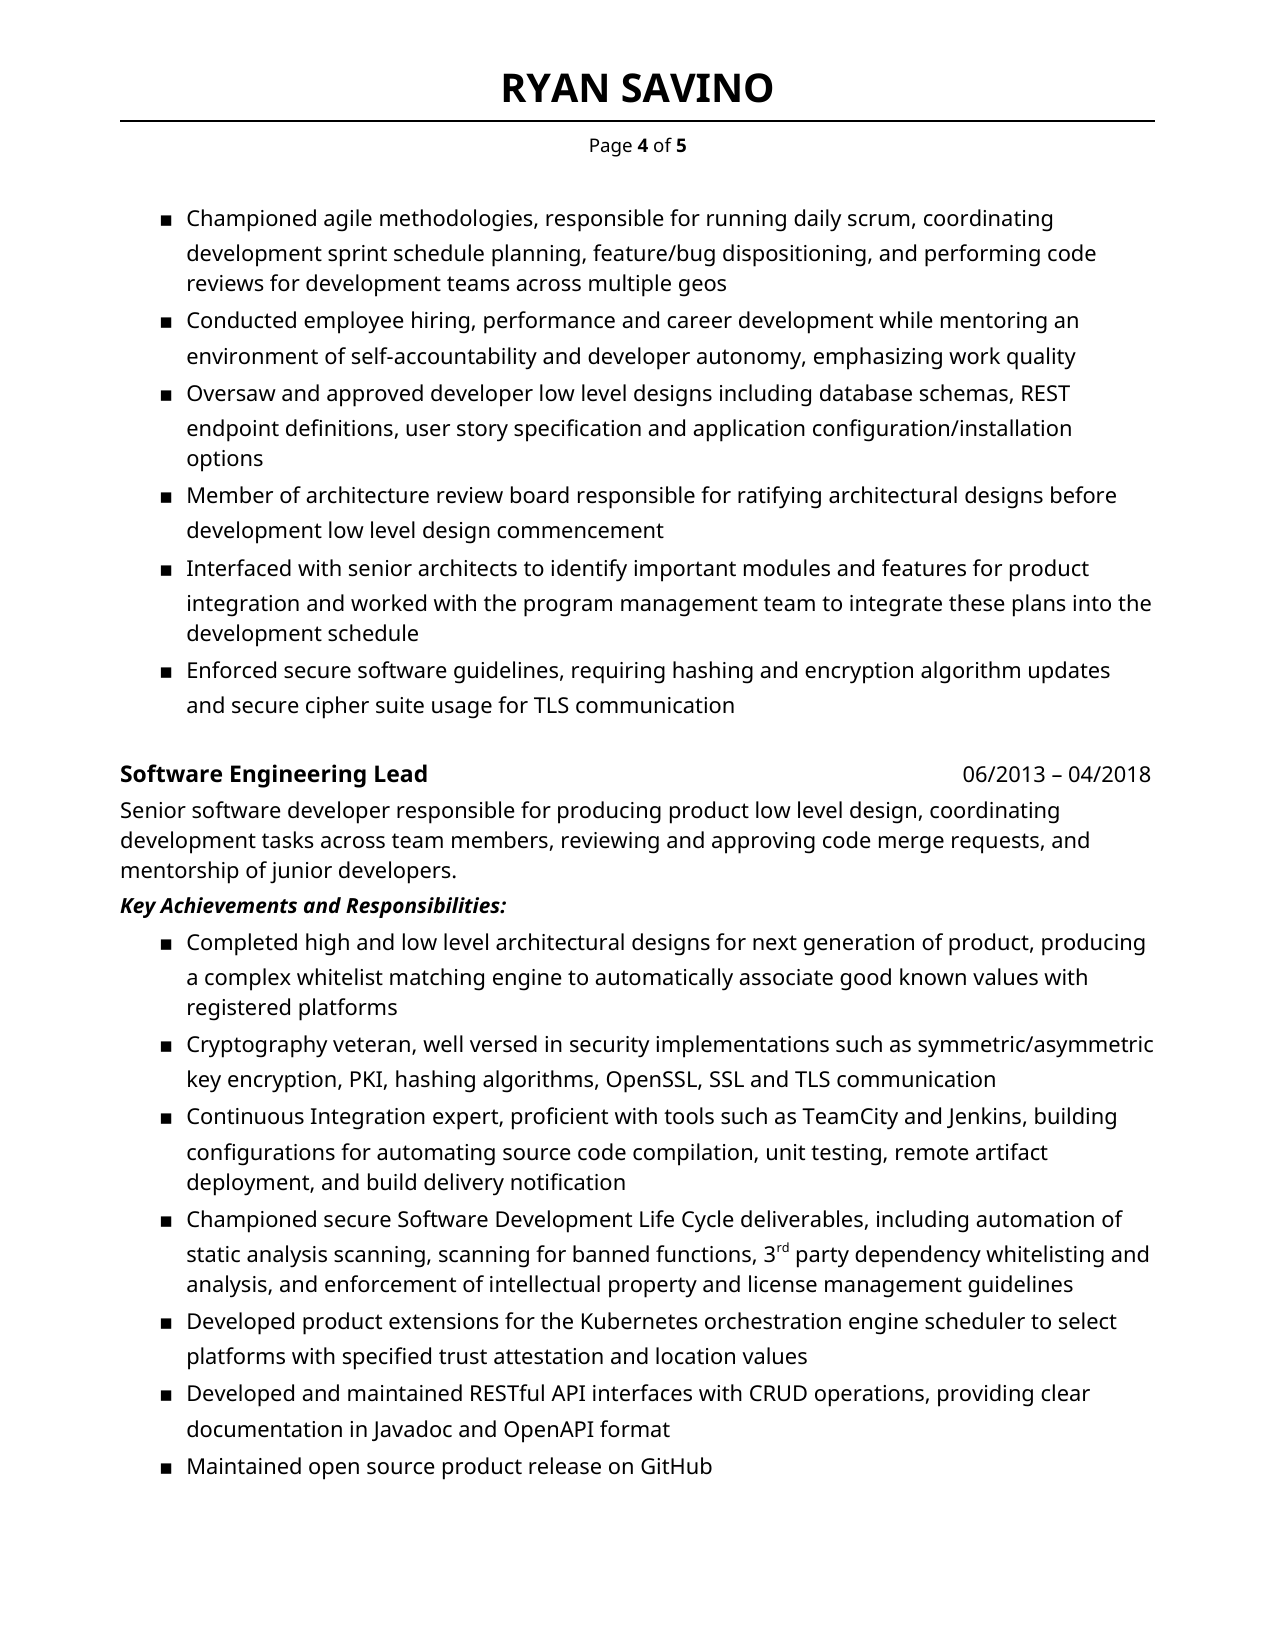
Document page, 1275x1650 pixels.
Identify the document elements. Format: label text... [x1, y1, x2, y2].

list Maintained open source product release on GitHub [159, 1443, 1155, 1486]
list Developed product extensions for the Kubernetes orchestration engine scheduler to select platforms with specified trust attestation and location values [159, 1298, 1155, 1371]
text Senior software developer responsible for producing product low level design, coordinating development tasks across team members, reviewing and approving code merge requests, and mentorship of junior developers. [120, 795, 1155, 884]
list Interfaced with senior architects to identify important modules and features for product integration and worked with the program management team to integrate these plans into the development schedule [159, 545, 1155, 648]
list Completed high and low level architectural designs for next generation of product, producing a complex whitelist matching engine to automatically associate good known values with registered platforms [159, 919, 1155, 1021]
list Oversaw and approved developer low level designs including database schemas, REST endpoint definitions, user story specification and application configuration/installation options [159, 371, 1155, 473]
text Software Engineering Lead 06/2013 – 04/2018 [120, 758, 1155, 789]
list Conducted employee hiring, performance and career development while mentoring an environment of self-accountability and developer autonomy, emphasizing work quality [159, 298, 1155, 371]
list Developed and maintained RESTful API interfaces with CRUD operations, providing clear documentation in Javadoc and OpenAPI format [159, 1371, 1155, 1443]
list Member of architecture review board responsible for ratifying architectural designs before development low level design commencement [159, 473, 1155, 545]
list Championed secure Software Development Life Cycle deliverables, including automation of static analysis scanning, scanning for banned functions, 3rd party dependency whitelisting and analysis, and enforcement of intellectual property and license management guidelines [159, 1196, 1155, 1298]
text Key Achievements and Responsibilities: [120, 891, 1155, 919]
list Championed agile methodologies, responsible for running daily scrum, coordinating development sprint schedule planning, feature/bug dispositioning, and performing code reviews for development teams across multiple geos [159, 196, 1155, 298]
list Continuous Integration expert, proficient with tools such as TeamCity and Jenkins, building configurations for automating source code compilation, unit testing, remote artifact deployment, and build delivery notification [159, 1094, 1155, 1196]
list Cryptography veteran, well versed in security implementations such as symmetric/asymmetric key encryption, PKI, hashing algorithms, OpenSSL, SSL and TLS communication [159, 1021, 1155, 1094]
list Enforced secure software guidelines, requiring hashing and encryption algorithm updates and secure cipher suite usage for TLS communication [159, 648, 1155, 720]
